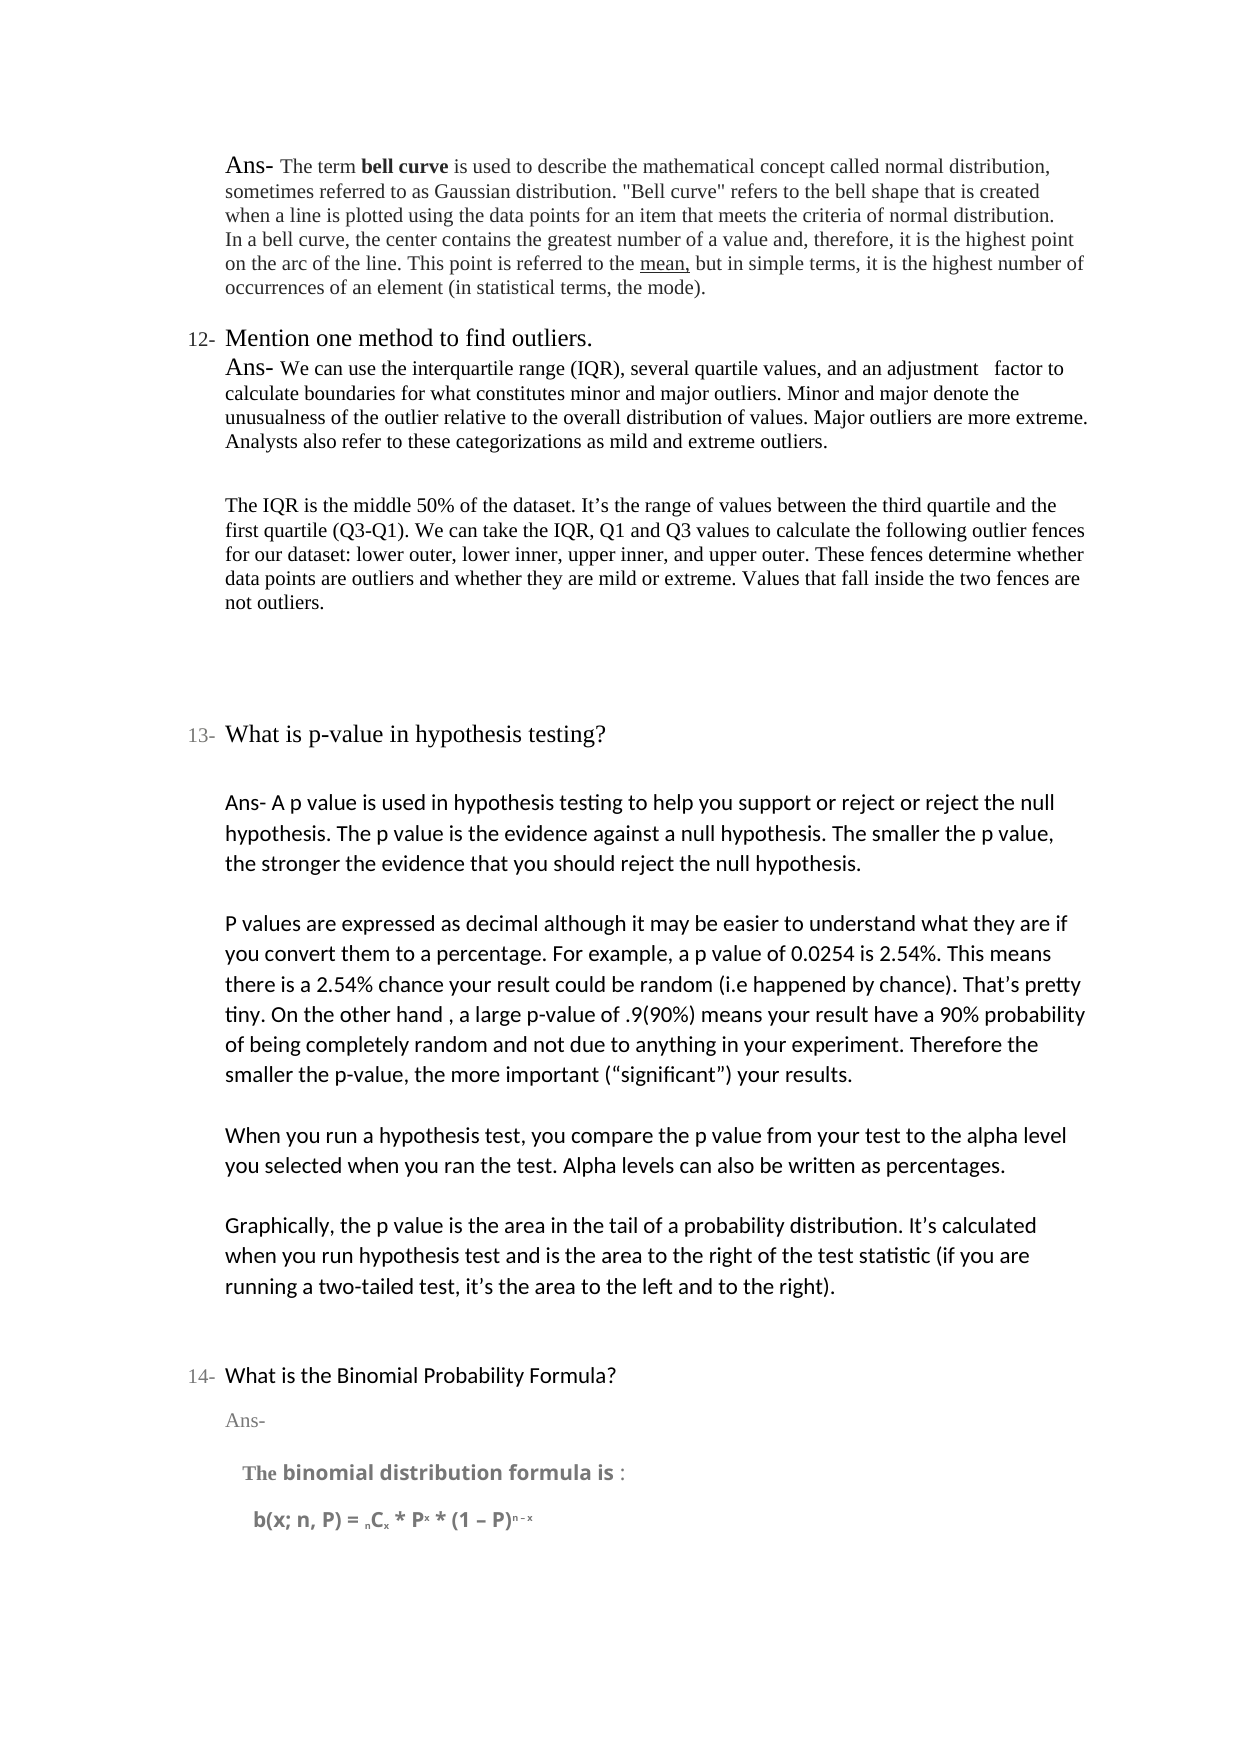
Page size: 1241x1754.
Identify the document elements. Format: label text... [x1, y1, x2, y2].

text Ans- We can use the interquartile range (IQR), several quartile values, and an adjustment factor to calculate boundaries for what constitutes minor and major outliers. Minor and major denote the unusualness of the outlier relative to the overall distribution of values. Major outliers are more extreme. Analysts also refer to these categorizations as mild and extreme outliers. [225, 352, 1090, 453]
list What is the Binomial Probability Formula? [187, 1361, 1090, 1389]
list P values are expressed as decimal although it may be easier to understand what they are if you convert them to a percentage. For example, a p value of 0.0254 is 2.54%. This means there is a 2.54% chance your result could be random (i.e happened by chance). That’s pretty tiny. On the other hand , a large p-value of .9(90%) means your result have a 90% probability of being completely random and not due to anything in your experiment. Therefore the smaller the p-value, the more important (“significant”) your results. [225, 909, 1090, 1088]
text b(x; n, P) = nCx * Px * (1 – P)n – x [150, 1506, 1090, 1534]
list What is p-value in hypothesis testing? [187, 719, 1090, 748]
list Mention one method to find outliers. [187, 323, 1090, 352]
list When you run a hypothesis test, you compare the p value from your test to the alpha level you selected when you ran the test. Alpha levels can also be written as percentages. [225, 1121, 1090, 1179]
text Ans- [225, 1408, 1090, 1432]
list Graphically, the p value is the area in the tail of a probability distribution. It’s calculated when you run hypothesis test and is the area to the right of the test statistic (if you are running a two-tailed test, it’s the area to the left and to the right). [225, 1211, 1090, 1300]
text Ans- The term bell curve is used to describe the mathematical concept called normal distribution, sometimes referred to as Gaussian distribution. "Bell curve" refers to the bell shape that is created when a line is plotted using the data points for an item that meets the criteria of normal distribution. [225, 150, 1090, 227]
text The binomial distribution formula is : [150, 1432, 1090, 1487]
list Ans- A p value is used in hypothesis testing to help you support or reject or reject the null hypothesis. The p value is the evidence against a null hypothesis. The smaller the p value, the stronger the evidence that you should reject the null hypothesis. [225, 788, 1090, 877]
text The IQR is the middle 50% of the dataset. It’s the range of values between the third quartile and the first quartile (Q3-Q1). We can take the IQR, Q1 and Q3 values to calculate the following outlier fences for our dataset: lower outer, lower inner, upper inner, and upper outer. These fences determine whether data points are outliers and whether they are mild or extreme. Values that fall inside the two fences are not outliers. [225, 493, 1090, 614]
text In a bell curve, the center contains the greatest number of a value and, therefore, it is the highest point on the arc of the line. This point is referred to the mean, but in simple terms, it is the highest number of occurrences of an element (in statistical terms, the mode). [225, 227, 1090, 299]
